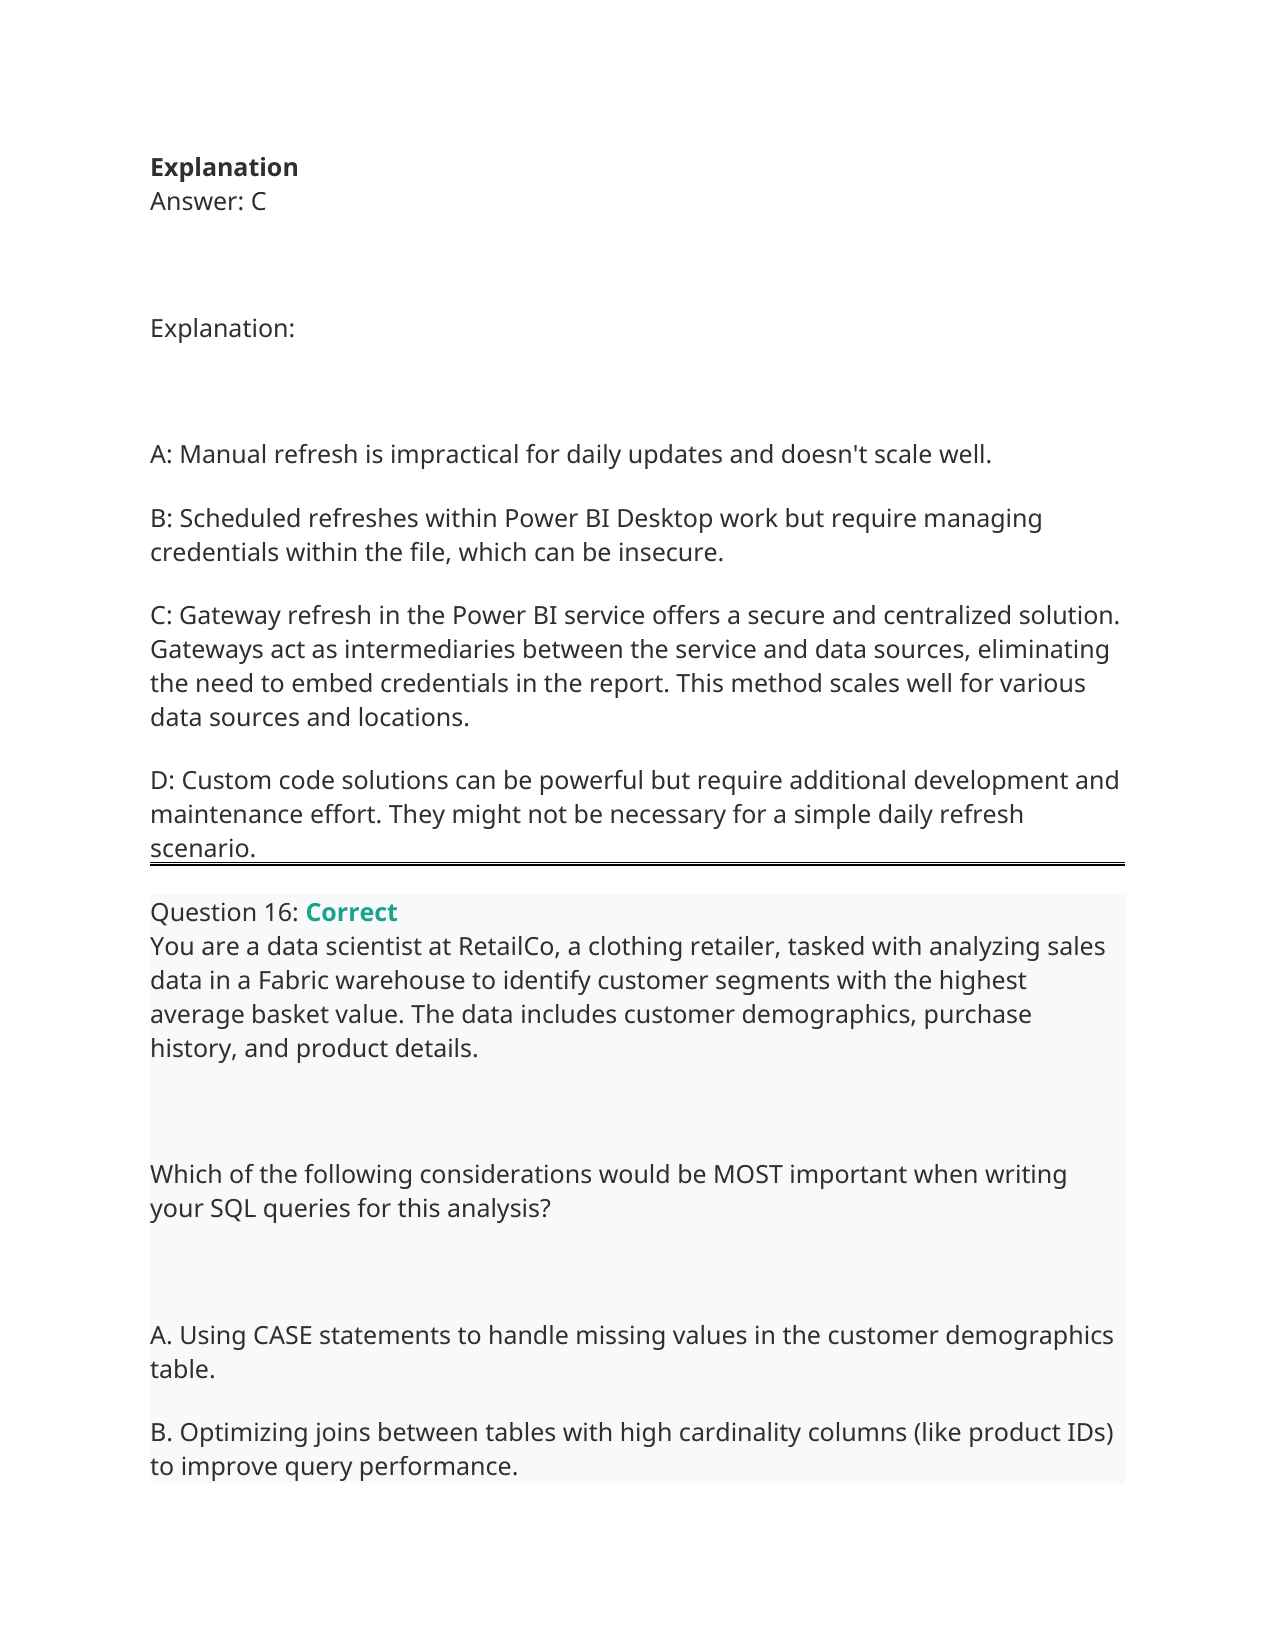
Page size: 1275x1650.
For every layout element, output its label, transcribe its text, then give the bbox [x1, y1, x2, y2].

text Question 16: Correct [150, 894, 1125, 928]
text B: Scheduled refreshes within Power BI Desktop work but require managing credentials within the file, which can be insecure. [150, 500, 1125, 568]
text You are a data scientist at RetailCo, a clothing retailer, tasked with analyzing sales data in a Fabric warehouse to identify customer segments with the highest average basket value. The data includes customer demographics, purchase history, and product details. [150, 928, 1125, 1064]
text C: Gateway refresh in the Power BI service offers a secure and centralized solution. Gateways act as intermediaries between the service and data sources, eliminating the need to embed credentials in the report. This method scales well for various data sources and locations. [150, 597, 1125, 734]
text Explanation: [150, 311, 1125, 344]
text Which of the following considerations would be MOST important when writing your SQL queries for this analysis? [150, 1157, 1125, 1225]
text D: Custom code solutions can be powerful but require additional development and maintenance effort. They might not be necessary for a simple daily refresh scenario. [150, 763, 1125, 862]
text Answer: C [150, 184, 1125, 218]
text Explanation [150, 150, 1125, 184]
text A. Using CASE statements to handle missing values in the customer demographics table. [150, 1317, 1125, 1386]
text B. Optimizing joins between tables with high cardinality columns (like product IDs) to improve query performance. [150, 1415, 1125, 1483]
text A: Manual refresh is impractical for daily updates and doesn't scale well. [150, 437, 1125, 471]
